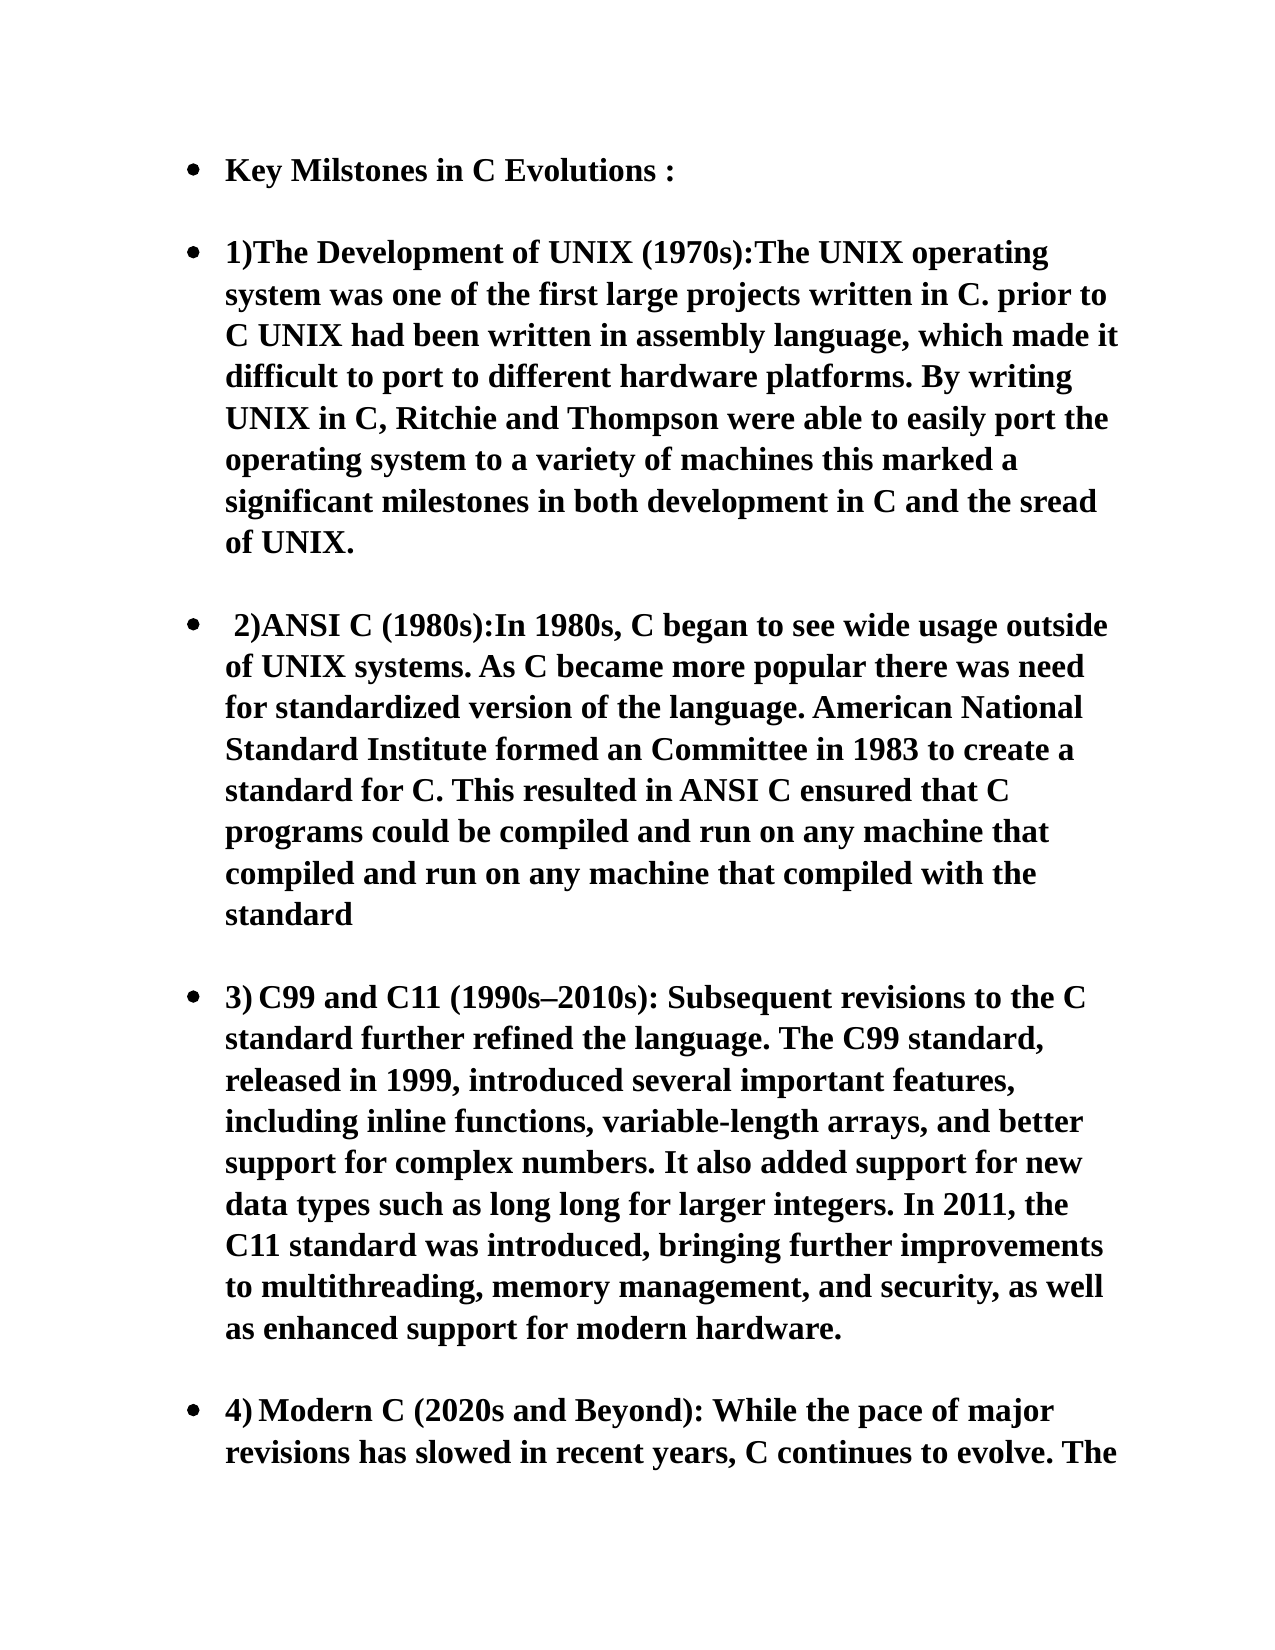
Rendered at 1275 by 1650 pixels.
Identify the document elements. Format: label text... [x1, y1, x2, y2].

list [187, 1391, 1125, 1470]
list 2)ANSI C (1980s):In 1980s, C began to see wide usage outside of UNIX systems. As C became more popular there was need for standardized version of the language. American National Standard Institute formed an Committee in 1983 to create a standard for C. This resulted in ANSI C ensured that C programs could be compiled and run on any machine that compiled and run on any machine that compiled with the standard [187, 605, 1125, 933]
list 1)The Development of UNIX (1970s):The UNIX operating system was one of the first large projects written in C. prior to C UNIX had been written in assembly language, which made it difficult to port to different hardware platforms. By writing UNIX in C, Ritchie and Thompson were able to easily port the operating system to a variety of machines this marked a significant milestones in both development in C and the sread of UNIX. [187, 233, 1125, 561]
list 3) C99 and C11 (1990s–2010s): Subsequent revisions to the C standard further refined the language. The C99 standard, released in 1999, introduced several important features, including inline functions, variable-length arrays, and better support for complex numbers. It also added support for new data types such as long long for larger integers. In 2011, the C11 standard was introduced, bringing further improvements to multithreading, memory management, and security, as well as enhanced support for modern hardware. [187, 977, 1125, 1346]
list Key Milstones in C Evolutions : [187, 150, 1125, 188]
